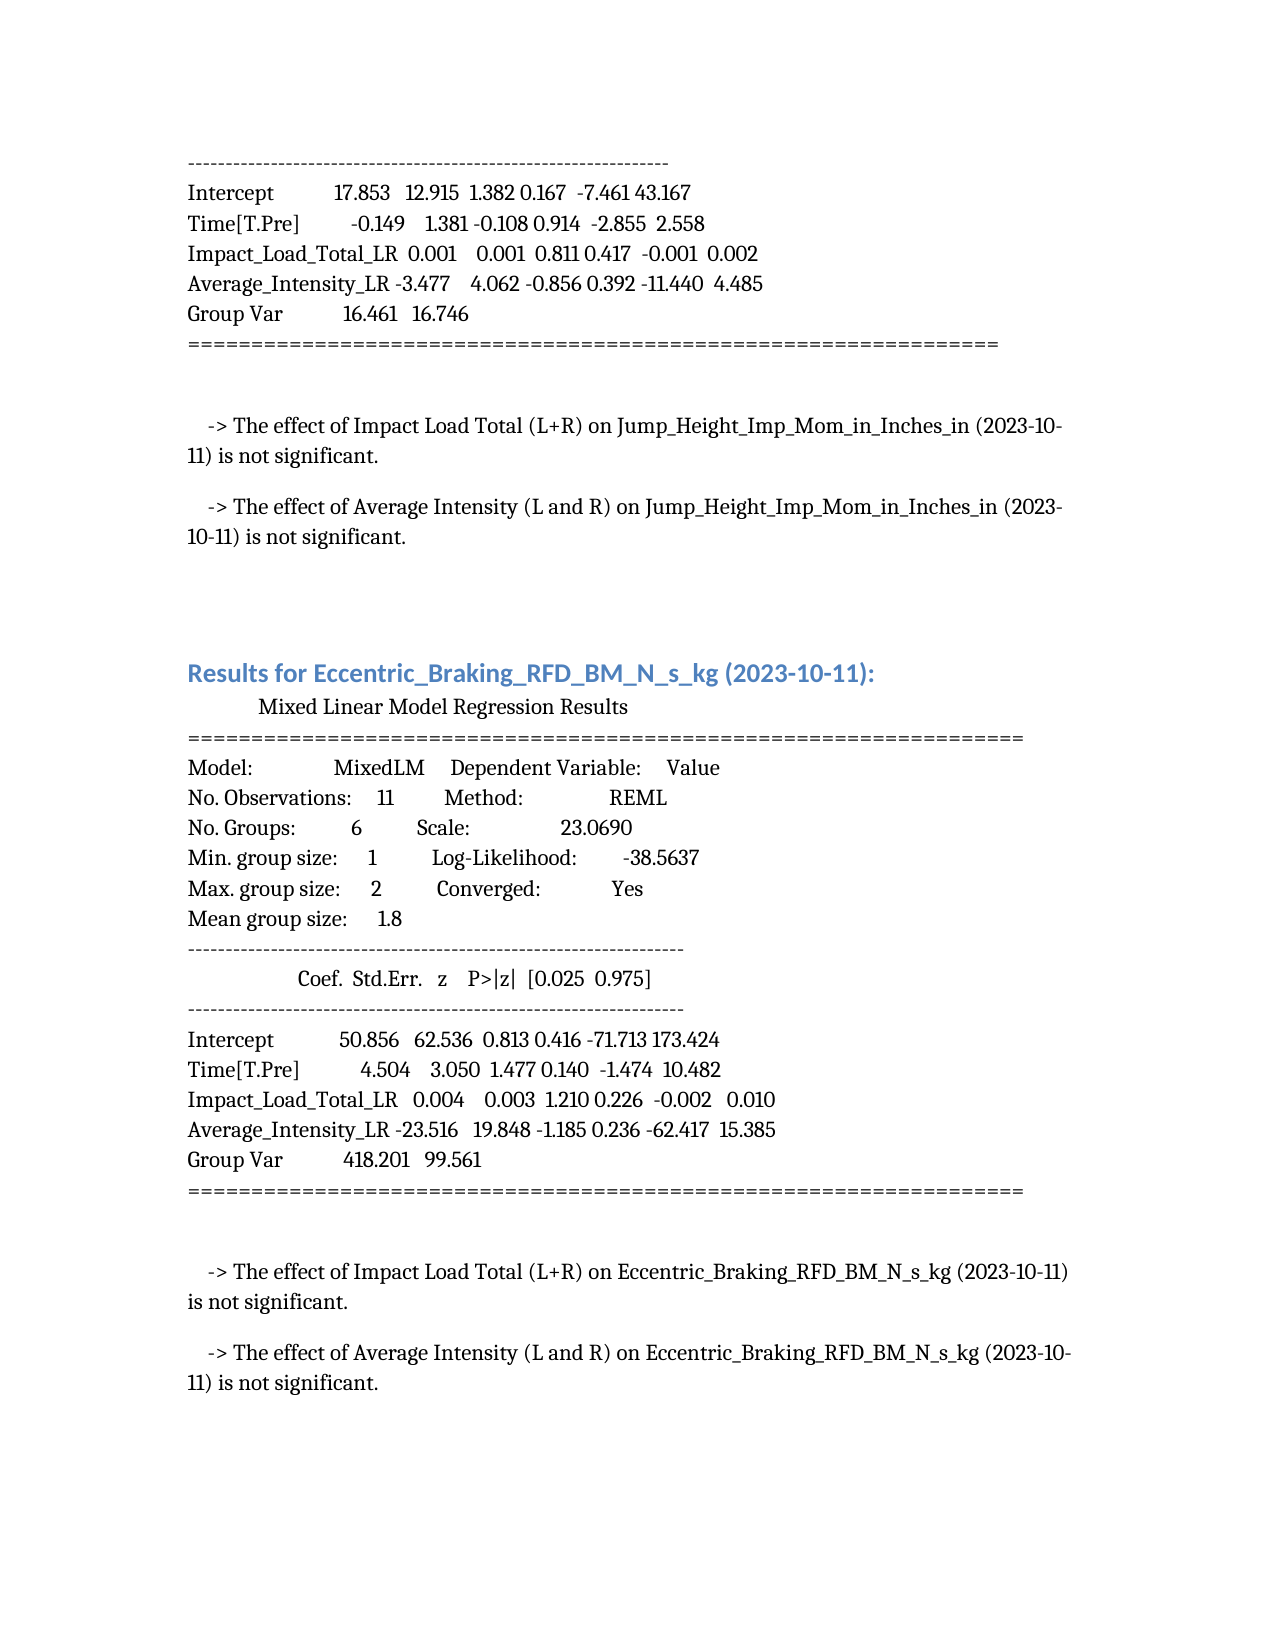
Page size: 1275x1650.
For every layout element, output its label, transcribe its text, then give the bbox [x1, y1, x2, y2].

text Mixed Linear Model Regression Results ================================================================== Model: MixedLM Dependent Variable: Value No. Observations: 11 Method: REML No. Groups: 6 Scale: 23.0690 Min. group size: 1 Log-Likelihood: -38.5637 Max. group size: 2 Converged: Yes Mean group size: 1.8 ------------------------------------------------------------------ Coef. Std.Err. z P>|z| [0.025 0.975] ------------------------------------------------------------------ Intercept 50.856 62.536 0.813 0.416 -71.713 173.424 Time[T.Pre] 4.504 3.050 1.477 0.140 -1.474 10.482 Impact_Load_Total_LR 0.004 0.003 1.210 0.226 -0.002 0.010 Average_Intensity_LR -23.516 19.848 -1.185 0.236 -62.417 15.385 Group Var 418.201 99.561 ================================================================== [187, 694, 1087, 1234]
subtitle Results for Eccentric_Braking_RFD_BM_N_s_kg (2023-10-11): [187, 656, 1087, 689]
text -> The effect of Impact Load Total (L+R) on Jump_Height_Imp_Mom_in_Inches_in (2023-10-11) is not significant. [187, 412, 1087, 469]
text -> The effect of Average Intensity (L and R) on Eccentric_Braking_RFD_BM_N_s_kg (2023-10-11) is not significant. [187, 1340, 1087, 1397]
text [187, 150, 1087, 388]
text -> The effect of Average Intensity (L and R) on Jump_Height_Imp_Mom_in_Inches_in (2023-10-11) is not significant. [187, 494, 1087, 550]
text -> The effect of Impact Load Total (L+R) on Eccentric_Braking_RFD_BM_N_s_kg (2023-10-11) is not significant. [187, 1259, 1087, 1315]
